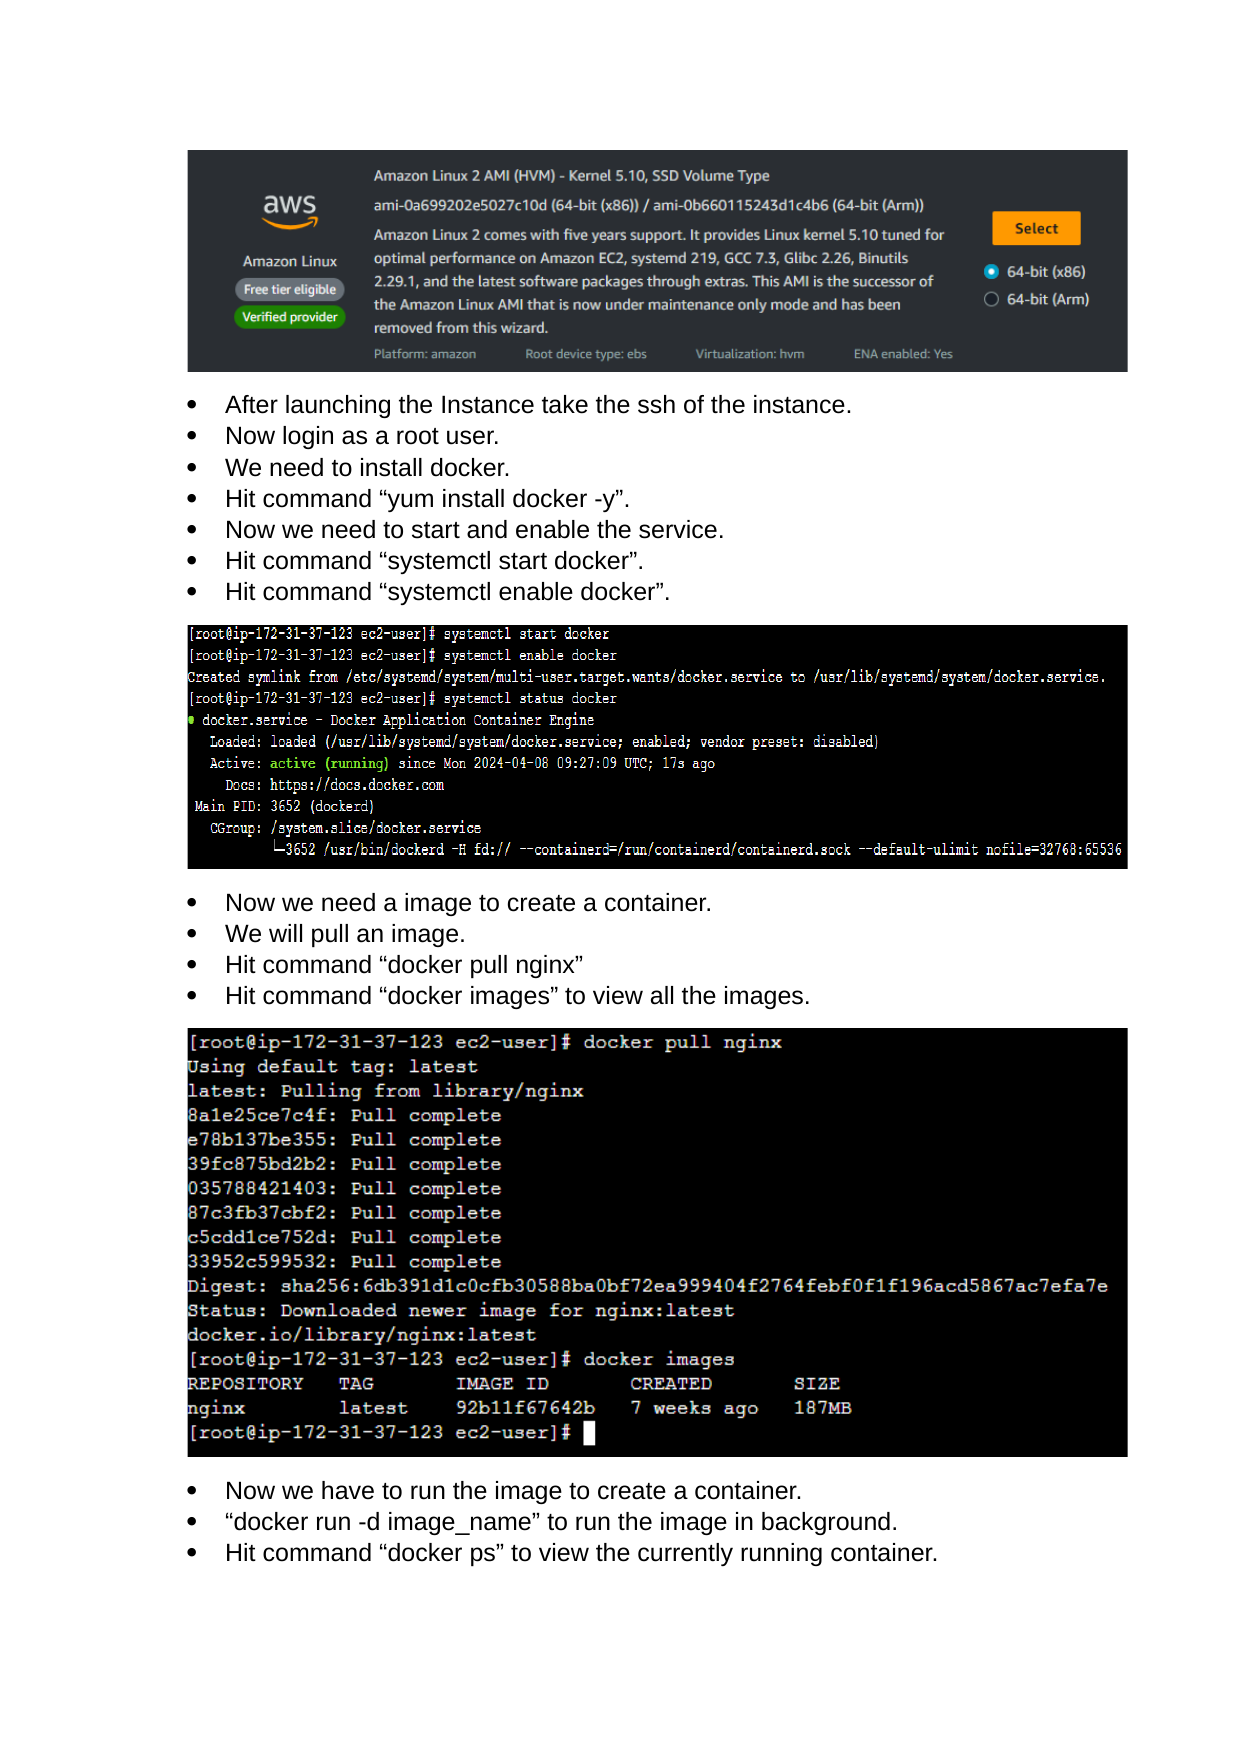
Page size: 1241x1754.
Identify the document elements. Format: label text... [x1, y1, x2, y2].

list We will pull an image. [187, 919, 1090, 947]
list Hit command “docker ps” to view the currently running container. [187, 1538, 1090, 1567]
list Hit command “systemctl start docker”. [187, 546, 1090, 575]
picture [187, 150, 1128, 372]
list “docker run -d image_name” to run the image in background. [187, 1507, 1090, 1536]
list Now login as a root user. [187, 421, 1090, 450]
list After launching the Instance take the ssh of the instance. [187, 390, 1090, 419]
list Now we need a image to create a container. [187, 887, 1090, 916]
picture [187, 1028, 1128, 1457]
list Hit command “systemctl enable docker”. [187, 577, 1090, 606]
list Hit command “yum install docker -y”. [187, 484, 1090, 512]
list Hit command “docker images” to view all the images. [187, 981, 1090, 1010]
list Hit command “docker pull nginx” [187, 950, 1090, 979]
list Now we need to start and enable the service. [187, 515, 1090, 544]
picture [187, 625, 1128, 869]
list We need to install docker. [187, 452, 1090, 481]
list Now we have to run the image to create a container. [187, 1476, 1090, 1504]
